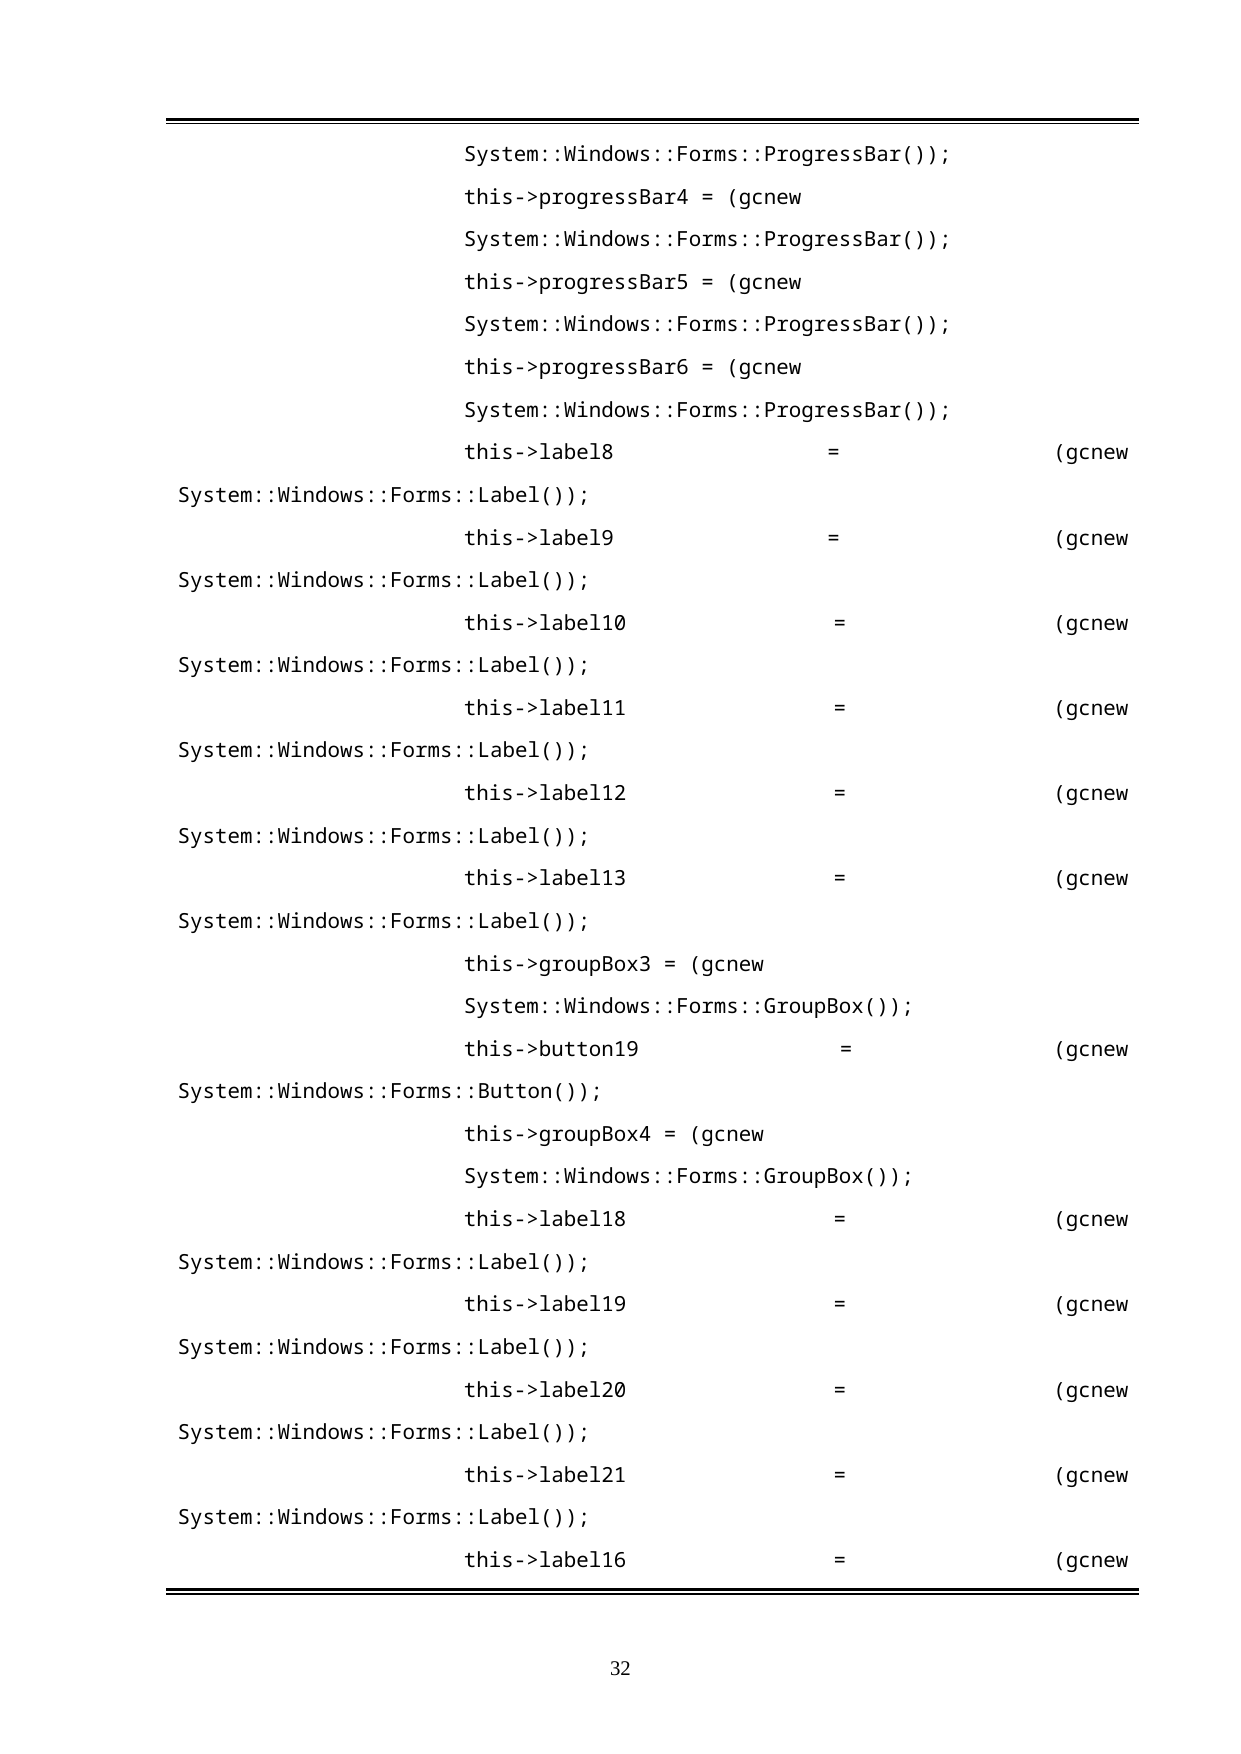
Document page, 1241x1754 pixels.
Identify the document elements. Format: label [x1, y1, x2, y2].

table_header [166, 124, 1139, 1588]
